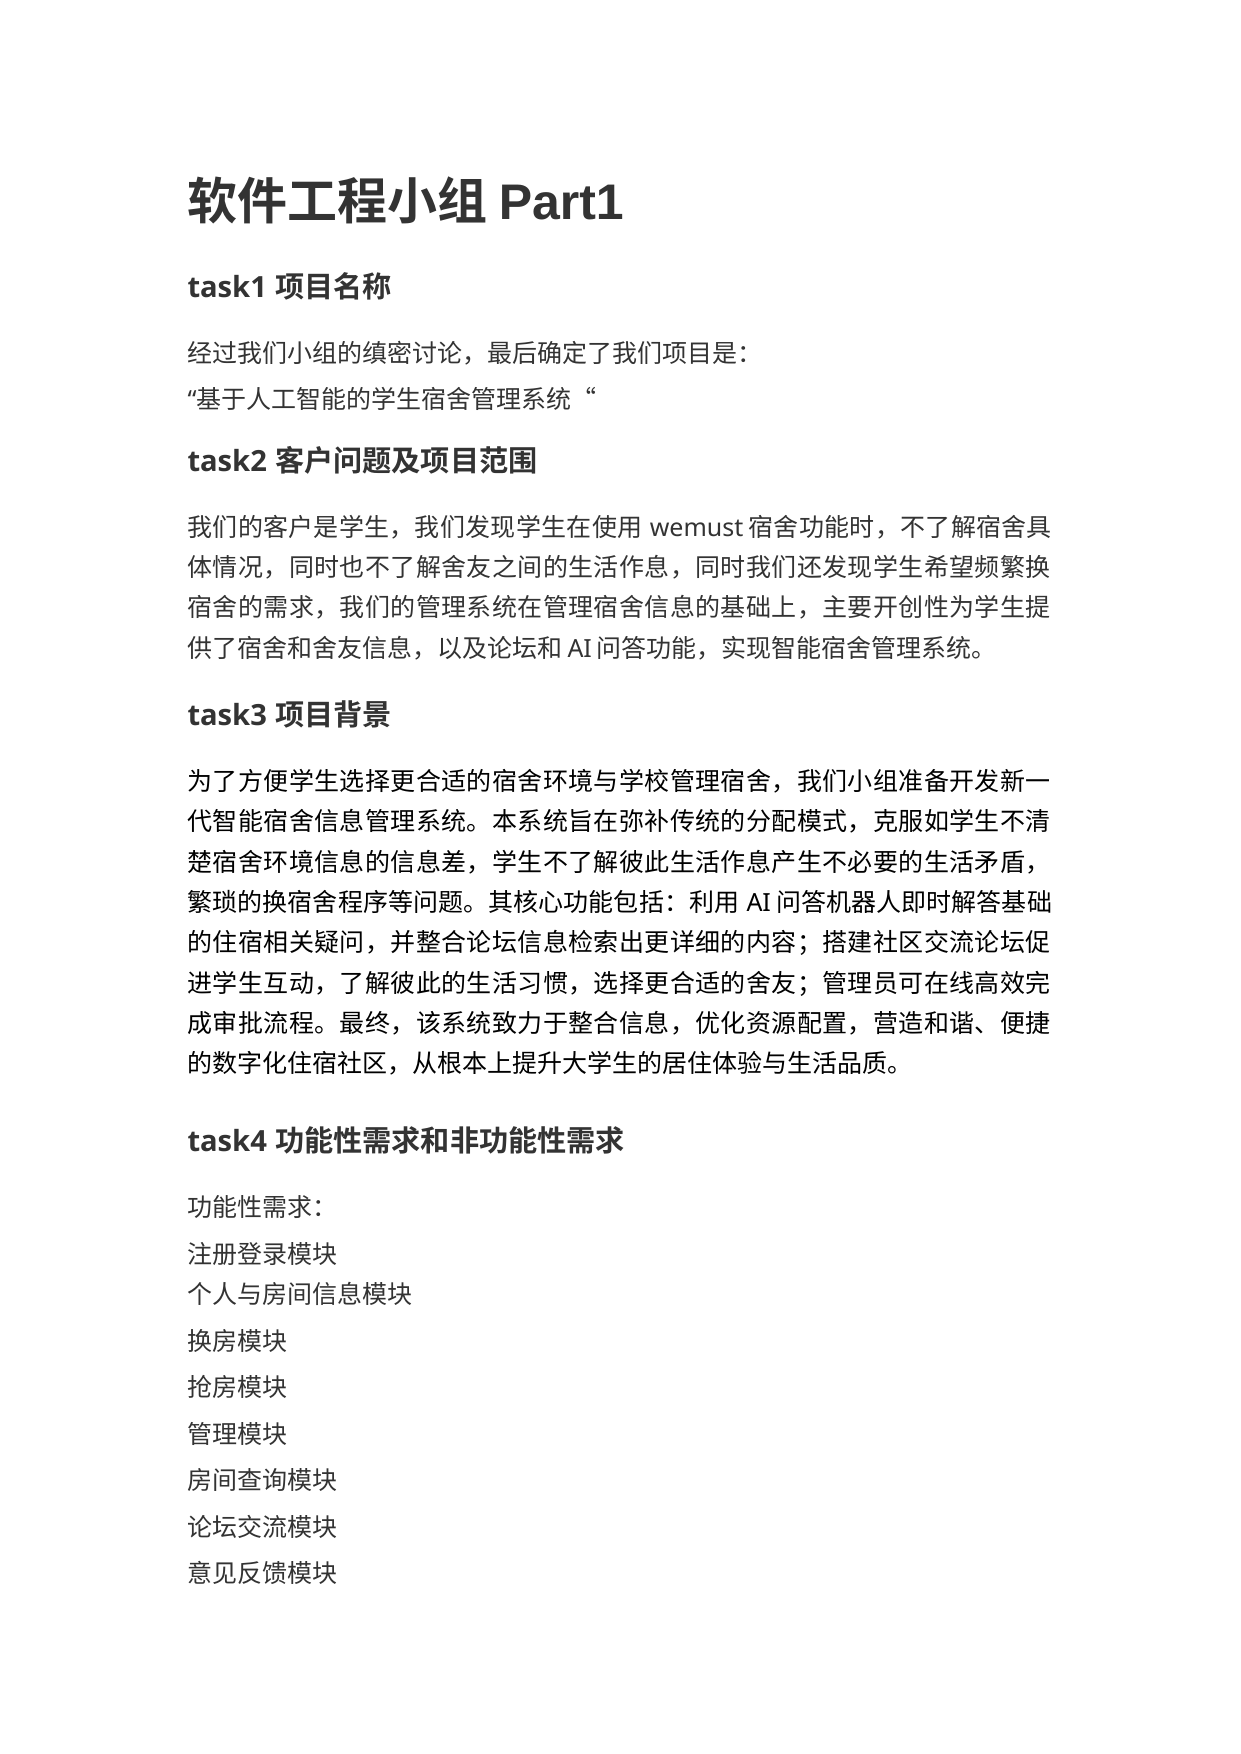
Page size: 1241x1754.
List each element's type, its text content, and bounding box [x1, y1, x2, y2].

title 软件工程小组 Part1 [187, 158, 1053, 238]
list 注册登录模块 个人与房间信息模块 [187, 1232, 1053, 1313]
list task1 项目名称 [187, 244, 1053, 325]
text 为了方便学生选择更合适的宿舍环境与学校管理宿舍，我们小组准备开发新一代智能宿舍信息管理系统。本系统旨在弥补传统的分配模式，克服如学生不清楚宿舍环境信息的信息差，学生不了解彼此生活作息产生不必要的生活矛盾，繁琐的换宿舍程序等问题。其核心功能包括：利用AI问答机器人即时解答基础的住宿相关疑问，并整合论坛信息检索出更详细的内容；搭建社区交流论坛促进学生互动，了解彼此的生活习惯，选择更合适的舍友；管理员可在线高效完成审批流程。最终，该系统致力于整合信息，优化资源配置，营造和谐、便捷的数字化住宿社区，从根本上提升大学生的居住体验与生活品质。 [187, 759, 1053, 1082]
list 功能性需求： [187, 1186, 1053, 1226]
list 换房模块 [187, 1319, 1053, 1359]
list task3 项目背景 [187, 673, 1053, 753]
text 经过我们小组的缜密讨论，最后确定了我们项目是： [187, 331, 1053, 372]
list task4 功能性需求和非功能性需求 [187, 1099, 1053, 1179]
list 抢房模块 [187, 1366, 1053, 1406]
list 论坛交流模块 [187, 1505, 1053, 1546]
list 意见反馈模块 [187, 1552, 1053, 1592]
text 我们的客户是学生，我们发现学生在使用wemust宿舍功能时，不了解宿舍具体情况，同时也不了解舍友之间的生活作息，同时我们还发现学生希望频繁换宿舍的需求，我们的管理系统在管理宿舍信息的基础上，主要开创性为学生提供了宿舍和舍友信息，以及论坛和AI问答功能，实现智能宿舍管理系统。 [187, 505, 1053, 666]
list 管理模块 [187, 1412, 1053, 1452]
text “基于人工智能的学生宿舍管理系统“ task2 客户问题及项目范围 [187, 378, 1053, 499]
list 房间查询模块 [187, 1459, 1053, 1499]
